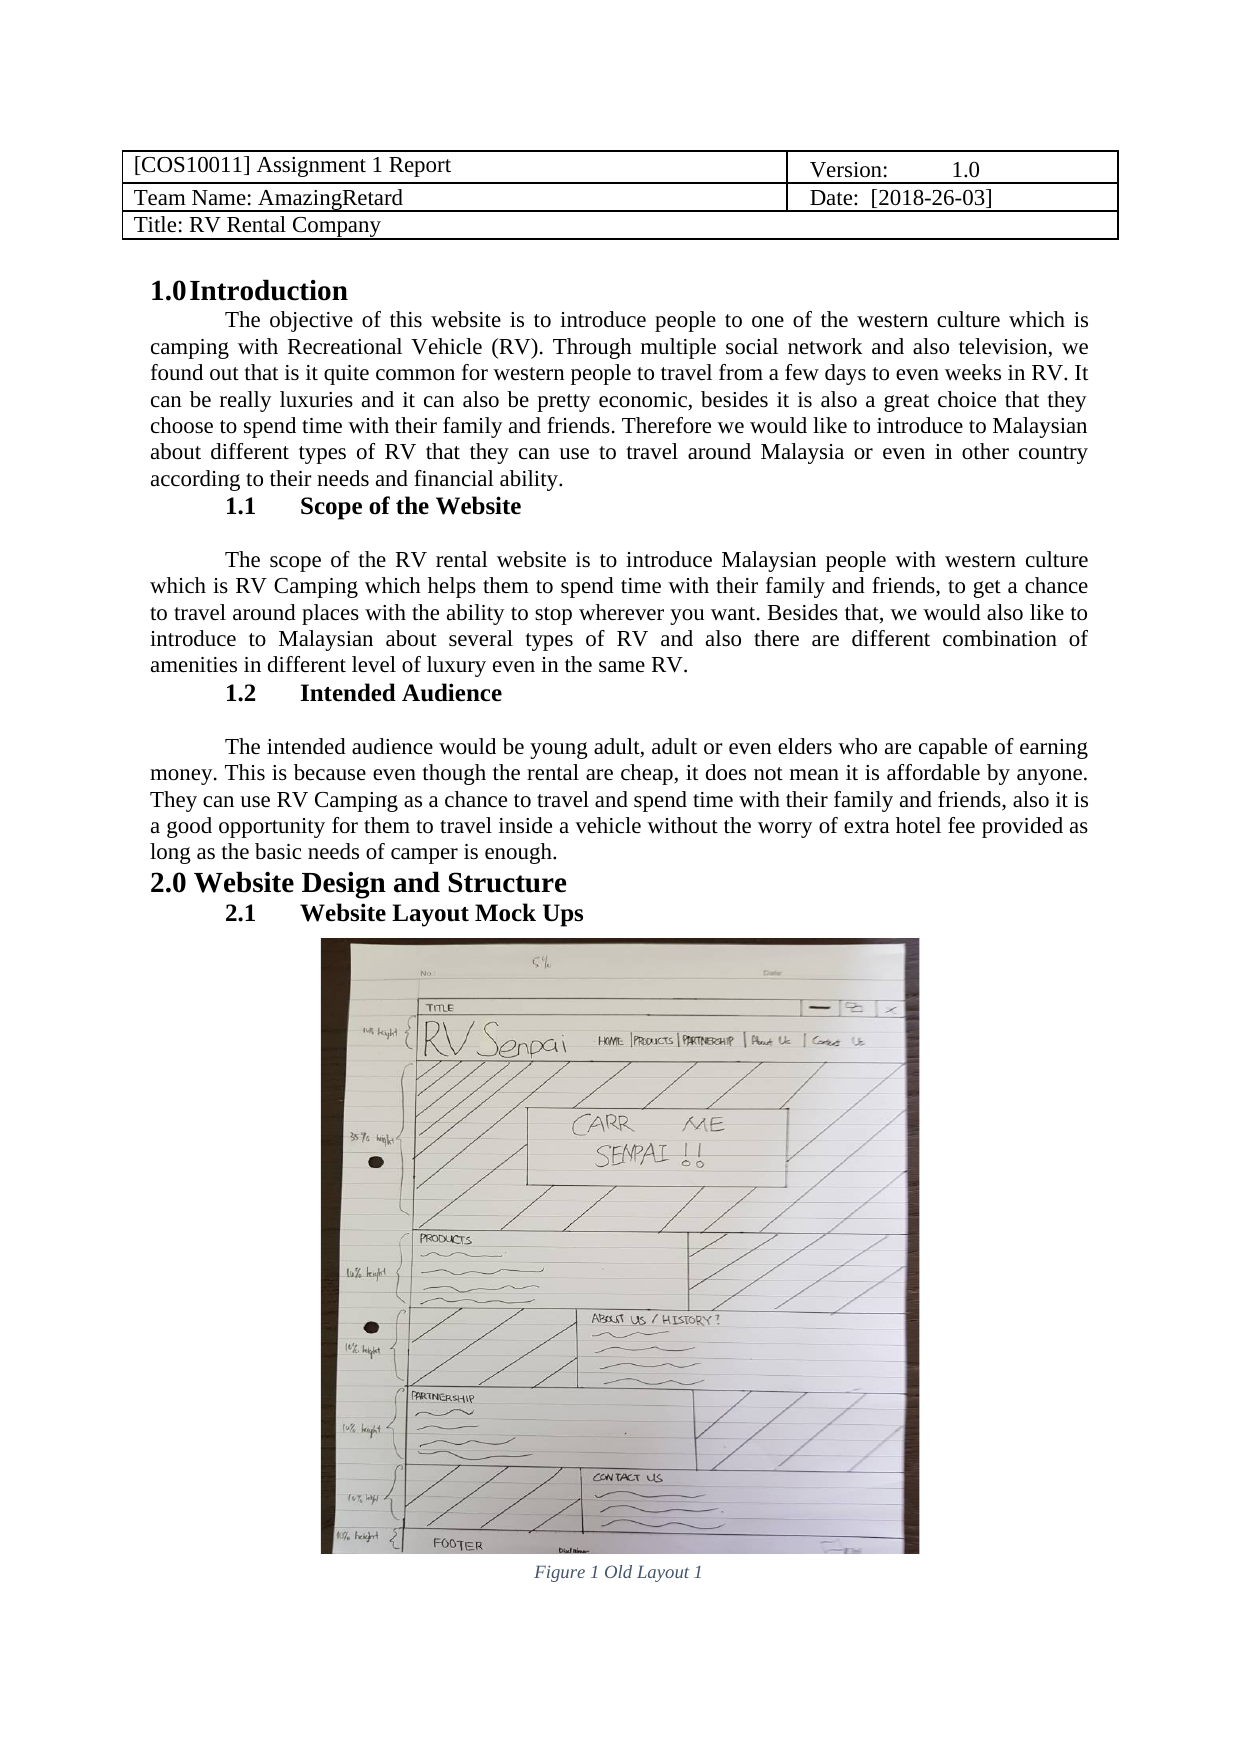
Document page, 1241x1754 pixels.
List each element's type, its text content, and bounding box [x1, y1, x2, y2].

table_cell Title: RV Rental Company [123, 212, 1117, 238]
text The objective of this website is to introduce people to one of the western culture which is camping with Recreational Vehicle (RV). Through multiple social network and also television, we found out that is it quite common for western people to travel from a few days to even weeks in RV. It can be really luxuries and it can also be pretty economic, besides it is also a great choice that they choose to spend time with their family and friends. Therefore we would like to introduce to Malaysian about different types of RV that they can use to travel around Malaysia or even in other country according to their needs and financial ability. [150, 307, 1090, 491]
subtitle 1.2 Intended Audience [150, 678, 1090, 707]
table_cell Team Name: AmazingRetard [123, 184, 786, 210]
text The scope of the RV rental website is to introduce Malaysian people with western culture which is RV Camping which helps them to spend time with their family and friends, to get a chance to travel around places with the ability to stop wherever you want. Besides that, we would also like to introduce to Malaysian about several types of RV and also there are different combination of amenities in different level of luxury even in the same RV. [150, 546, 1090, 678]
subtitle 1.1 Scope of the Website [150, 491, 1090, 520]
subtitle 2.0 Website Design and Structure [150, 865, 1090, 898]
table_cell Date: [2018-26-03] [788, 184, 1117, 210]
picture [320, 938, 920, 1554]
table_header [COS10011] Assignment 1 Report [123, 152, 786, 182]
table_header Version: 1.0 [788, 152, 1117, 182]
subtitle Introduction [150, 273, 1090, 307]
subtitle 2.1 Website Layout Mock Ups [150, 898, 1090, 927]
text The intended audience would be young adult, adult or even elders who are capable of earning money. This is because even though the rental are cheap, it does not mean it is affordable by anyone. They can use RV Camping as a chance to travel and spend time with their family and friends, also it is a good opportunity for them to travel inside a vehicle without the worry of extra hotel fee provided as long as the basic needs of camper is enough. [150, 733, 1090, 865]
